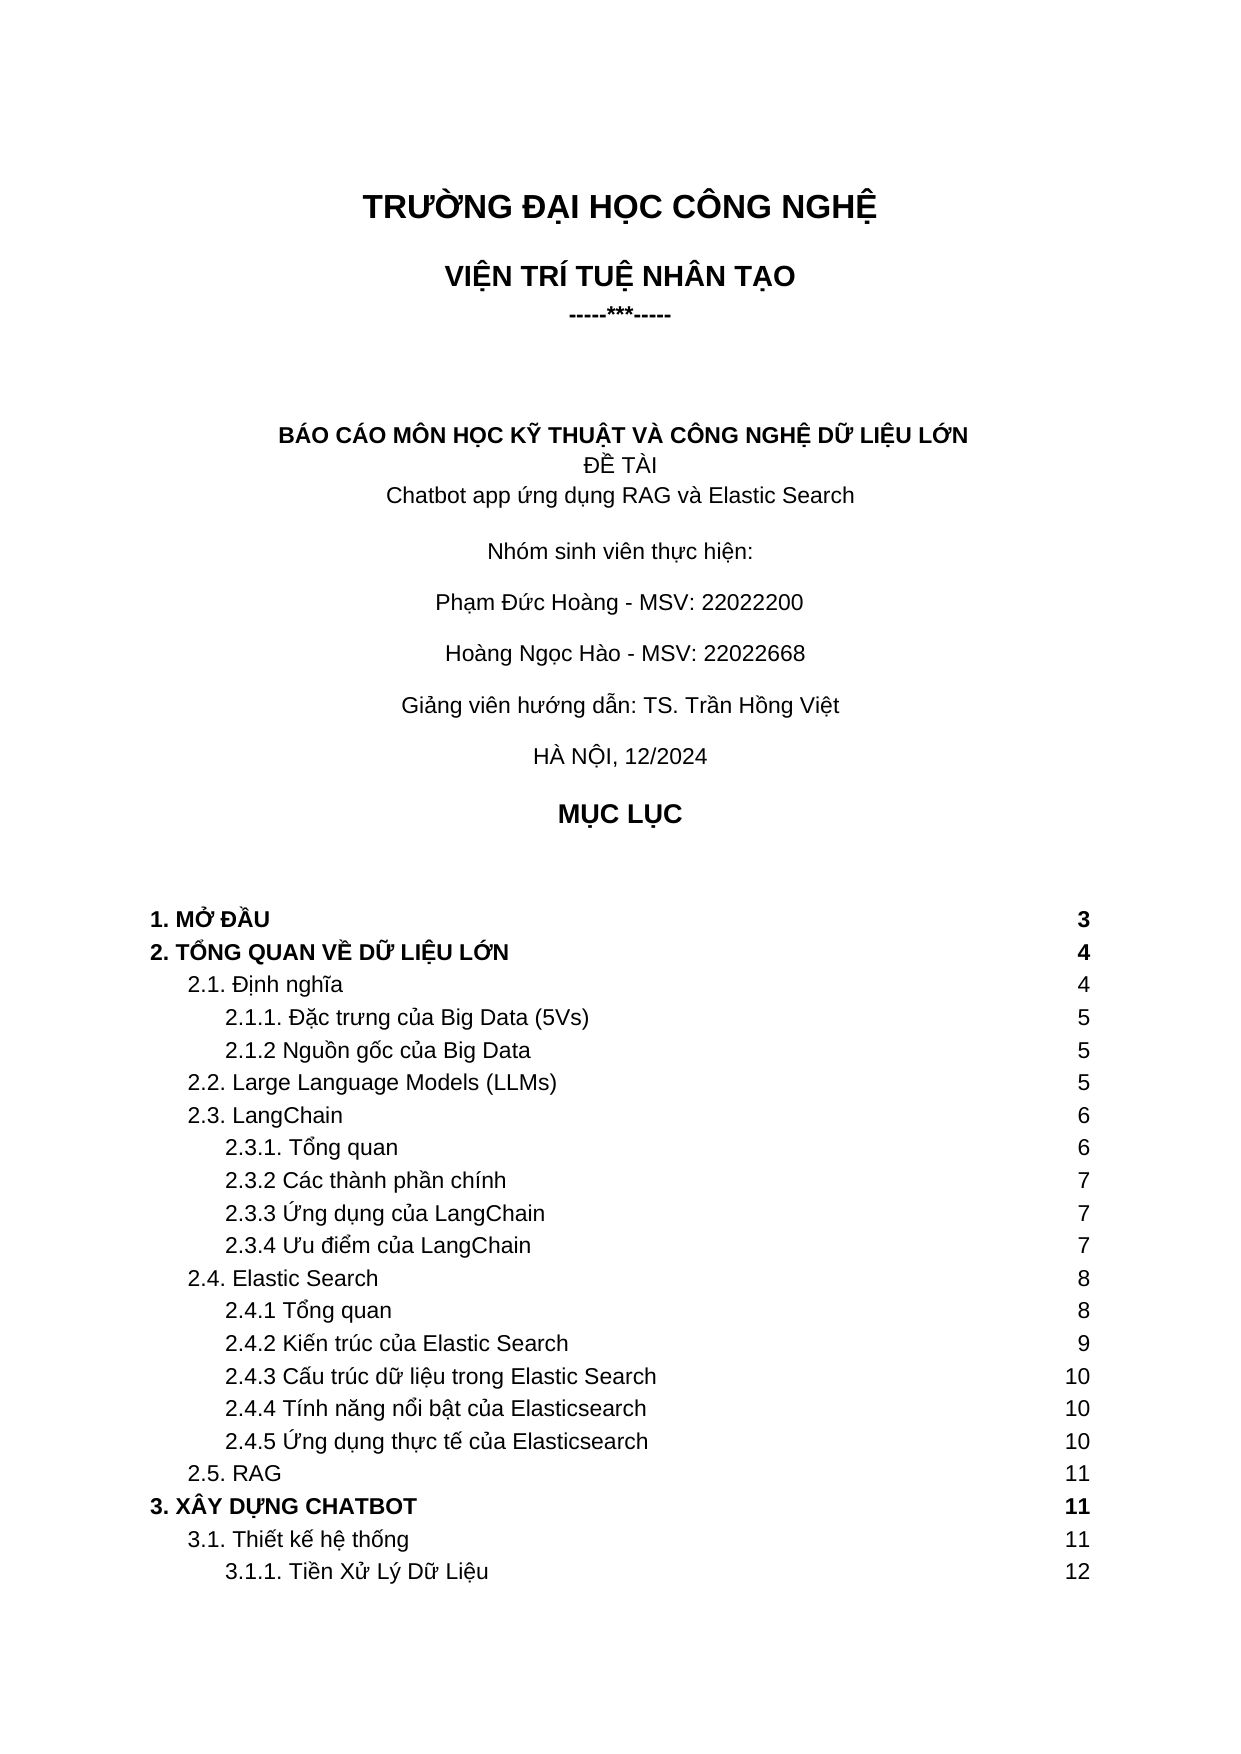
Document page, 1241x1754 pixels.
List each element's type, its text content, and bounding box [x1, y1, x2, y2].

text HÀ NỘI, 12/2024 [150, 743, 1090, 769]
text Giảng viên hướng dẫn: TS. Trần Hồng Việt [150, 692, 1090, 718]
text ĐỀ TÀI [150, 452, 1090, 478]
subtitle MỤC LỤC [150, 798, 1090, 830]
text Chatbot app ứng dụng RAG và Elastic Search [150, 482, 1090, 509]
text Hoàng Ngọc Hào - MSV: 22022668 [375, 640, 1090, 667]
text Phạm Đức Hoàng - MSV: 22022200 [76, 589, 1090, 615]
text -----***----- [150, 301, 1090, 327]
subtitle VIỆN TRÍ TUỆ NHÂN TẠO [150, 259, 1090, 293]
subtitle BÁO CÁO MÔN HỌC KỸ THUẬT VÀ CÔNG NGHỆ DỮ LIỆU LỚN [150, 422, 1090, 448]
subtitle TRƯỜNG ĐẠI HỌC CÔNG NGHỆ [150, 187, 1090, 226]
text Nhóm sinh viên thực hiện: [150, 538, 1090, 564]
